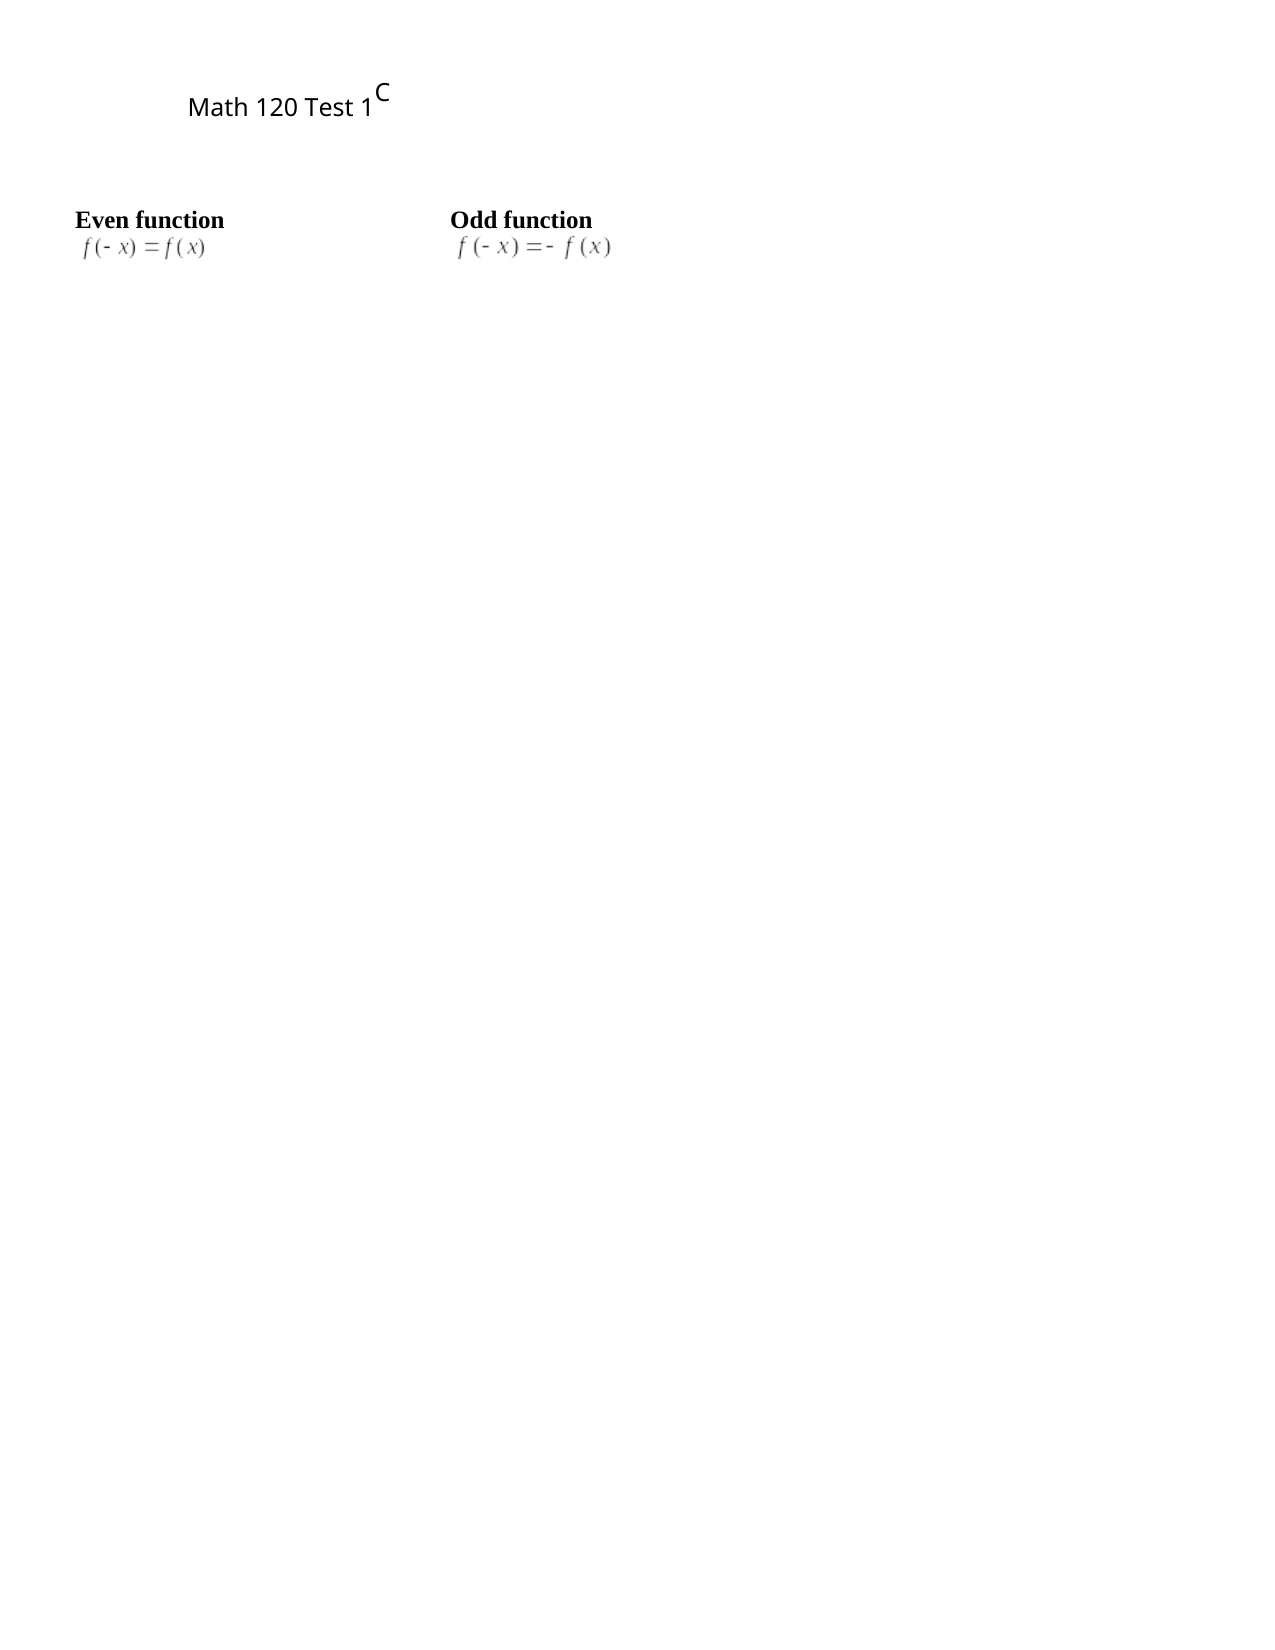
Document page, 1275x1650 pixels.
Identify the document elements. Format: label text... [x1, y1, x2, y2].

text Even function Odd function [75, 205, 1200, 234]
